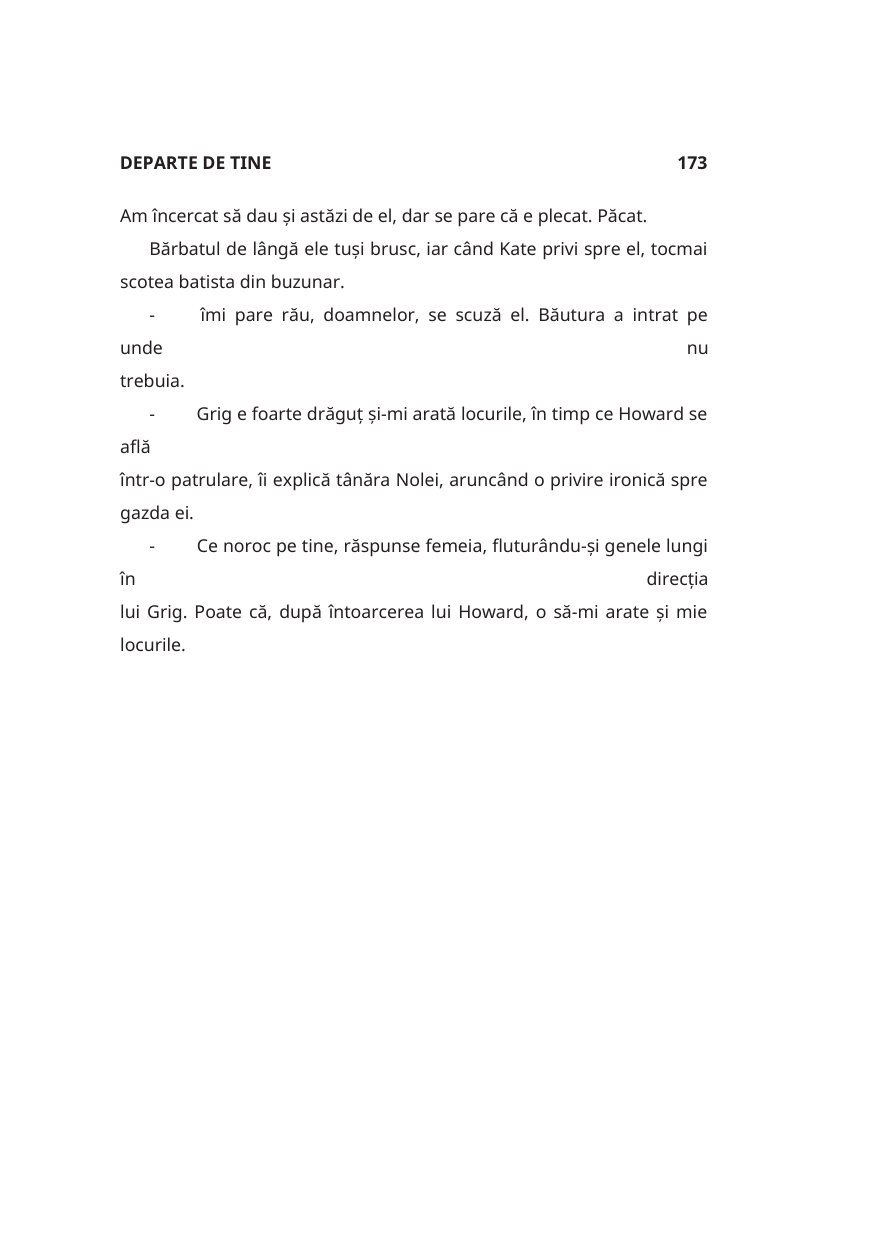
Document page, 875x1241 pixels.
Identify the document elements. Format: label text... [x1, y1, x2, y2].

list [120, 196, 708, 229]
list Grig e foarte drăguţ şi-mi arată locurile, în timp ce Howard se află într-o patrulare, îi explică tânăra Nolei, aruncând o privire ironică spre gazda ei. [120, 394, 708, 526]
list îmi pare rău, doamnelor, se scuză el. Băutura a intrat pe unde nu trebuia. [120, 295, 708, 394]
text Bărbatul de lângă ele tuşi brusc, iar când Kate privi spre el, tocmai scotea batista din buzunar. [120, 229, 708, 295]
list Ce noroc pe tine, răspunse femeia, fluturându-şi genele lungi în direcţia lui Grig. Poate că, după întoarcerea lui Howard, o să-mi arate şi mie locurile. [120, 526, 708, 658]
